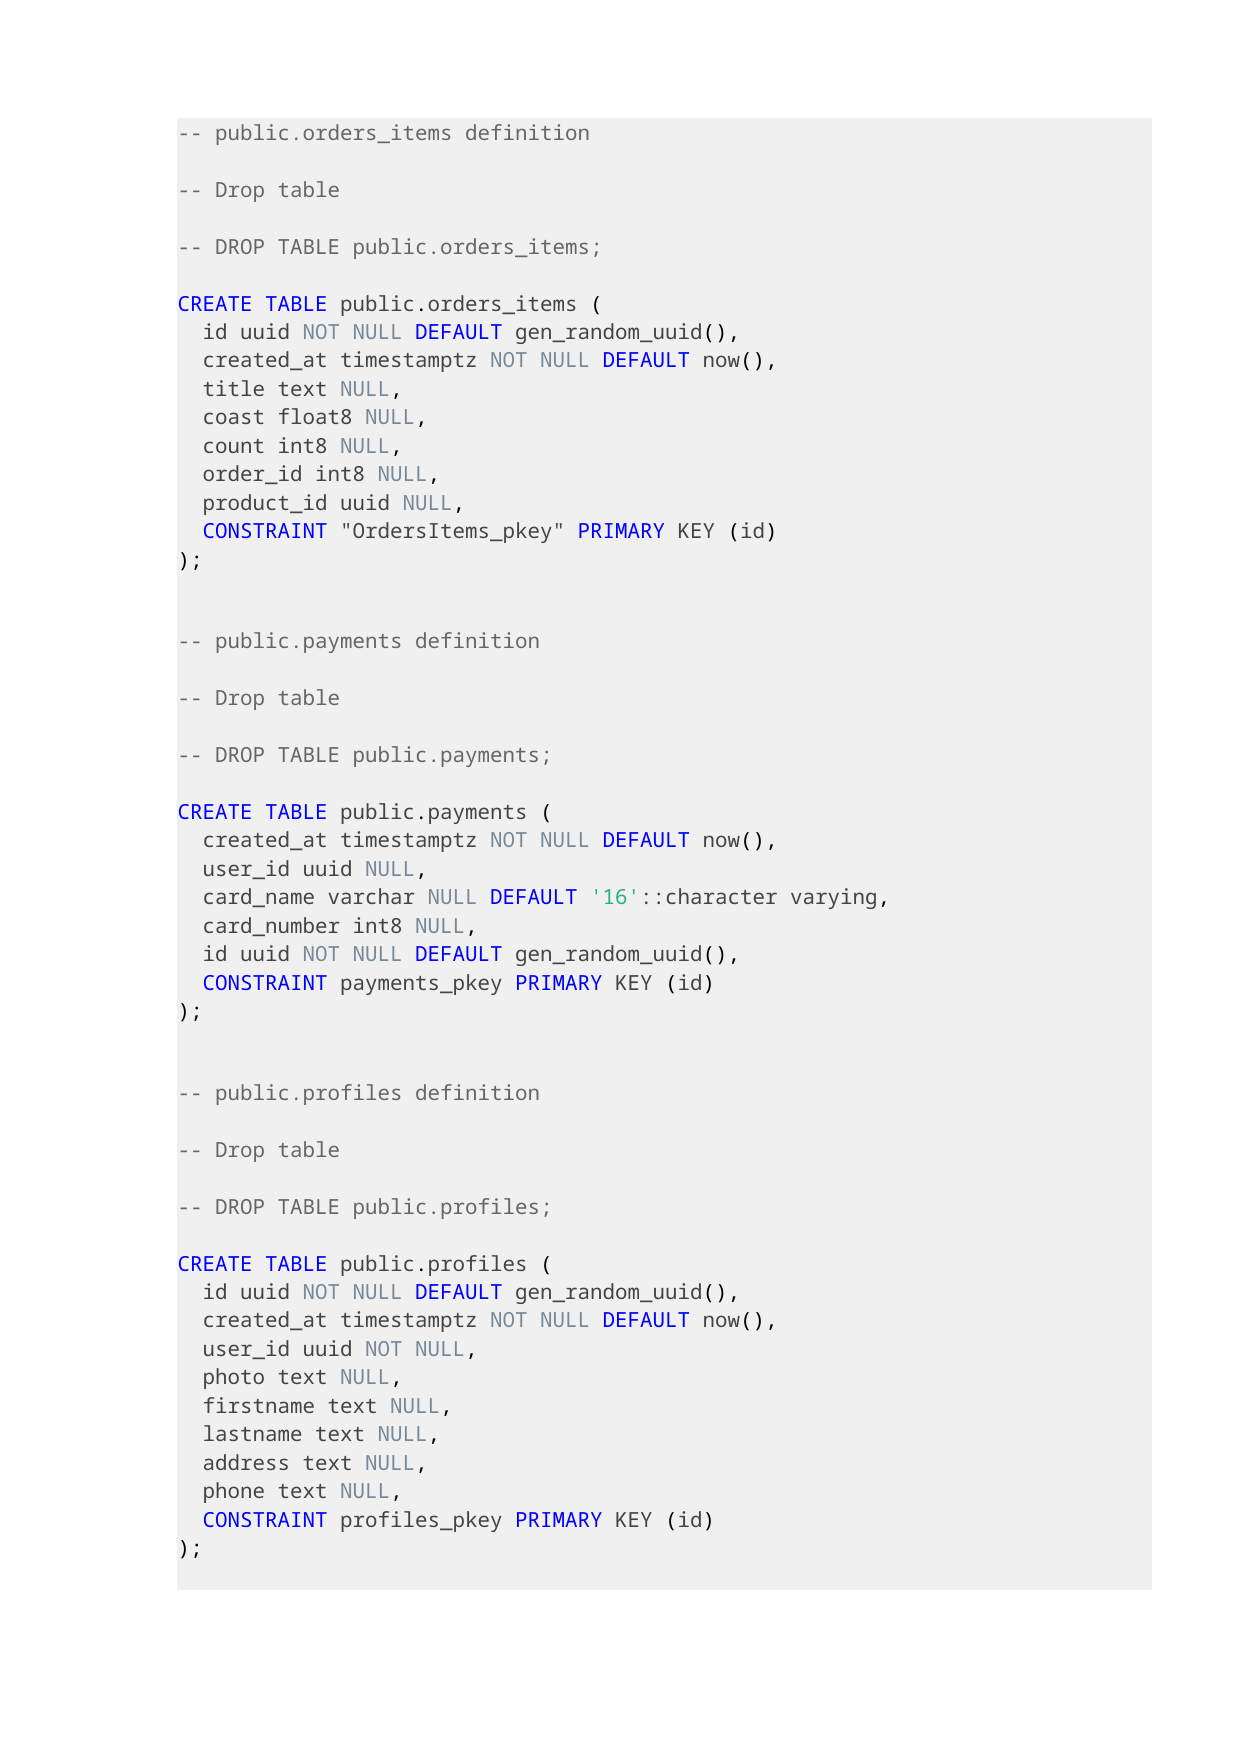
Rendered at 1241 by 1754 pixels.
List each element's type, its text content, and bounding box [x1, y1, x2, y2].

text CREATE TABLE public.profiles ( [177, 1249, 1152, 1277]
text product_id uuid NULL, [177, 488, 1152, 516]
text -- public.payments definition [177, 627, 1152, 655]
text -- Drop table [177, 683, 1152, 712]
text ); [177, 996, 1152, 1025]
text id uuid NOT NULL DEFAULT gen_random_uuid(), [177, 1277, 1152, 1306]
text id uuid NOT NULL DEFAULT gen_random_uuid(), [177, 317, 1152, 346]
text address text NULL, [177, 1448, 1152, 1476]
text created_at timestamptz NOT NULL DEFAULT now(), [177, 826, 1152, 854]
text order_id int8 NULL, [177, 459, 1152, 488]
text -- DROP TABLE public.payments; [177, 740, 1152, 769]
text id uuid NOT NULL DEFAULT gen_random_uuid(), [177, 939, 1152, 968]
text CONSTRAINT payments_pkey PRIMARY KEY (id) [177, 968, 1152, 996]
text title text NULL, [177, 374, 1152, 402]
text ); [177, 1533, 1152, 1562]
text photo text NULL, [177, 1362, 1152, 1391]
text CREATE TABLE public.payments ( [177, 797, 1152, 826]
text user_id uuid NULL, [177, 854, 1152, 882]
text CREATE TABLE public.orders_items ( [177, 289, 1152, 317]
text card_name varchar NULL DEFAULT '16'::character varying, [177, 882, 1152, 911]
text phone text NULL, [177, 1476, 1152, 1505]
text -- DROP TABLE public.orders_items; [177, 232, 1152, 260]
text -- DROP TABLE public.profiles; [177, 1192, 1152, 1220]
text -- public.orders_items definition [177, 118, 1152, 147]
text created_at timestamptz NOT NULL DEFAULT now(), [177, 346, 1152, 374]
text card_number int8 NULL, [177, 911, 1152, 939]
text CONSTRAINT profiles_pkey PRIMARY KEY (id) [177, 1505, 1152, 1533]
text -- Drop table [177, 175, 1152, 203]
text ); [177, 545, 1152, 573]
text count int8 NULL, [177, 431, 1152, 459]
text firstname text NULL, [177, 1391, 1152, 1419]
text created_at timestamptz NOT NULL DEFAULT now(), [177, 1306, 1152, 1334]
text -- Drop table [177, 1135, 1152, 1163]
text coast float8 NULL, [177, 402, 1152, 431]
text CONSTRAINT "OrdersItems_pkey" PRIMARY KEY (id) [177, 516, 1152, 545]
text -- public.profiles definition [177, 1078, 1152, 1107]
text user_id uuid NOT NULL, [177, 1334, 1152, 1362]
text lastname text NULL, [177, 1419, 1152, 1448]
